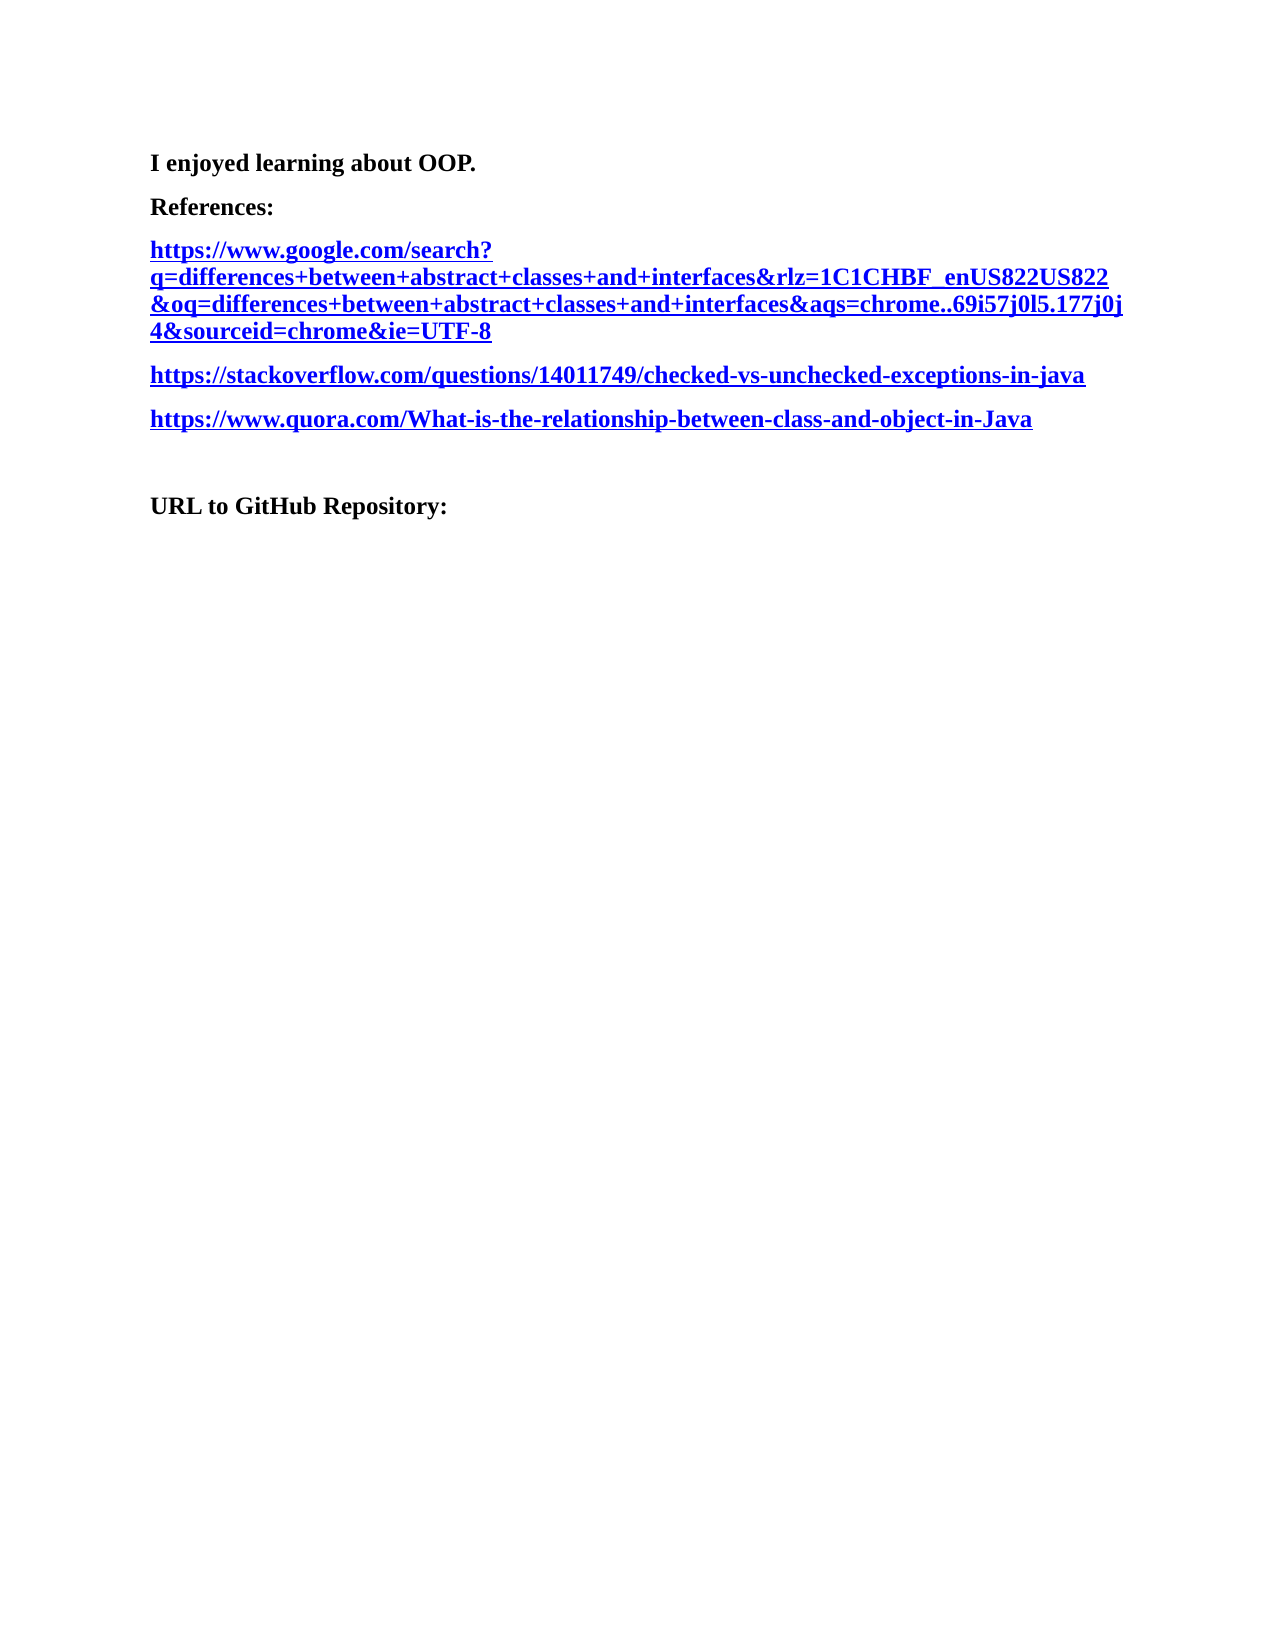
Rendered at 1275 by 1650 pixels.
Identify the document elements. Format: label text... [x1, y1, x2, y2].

text References: [150, 194, 1125, 221]
text https://www.google.com/search?q=differences+between+abstract+classes+and+interfaces&rlz=1C1CHBF_enUS822US822&oq=differences+between+abstract+classes+and+interfaces&aqs=chrome..69i57j0l5.177j0j4&sourceid=chrome&ie=UTF-8 [150, 237, 1125, 345]
text I enjoyed learning about OOP. [150, 150, 1125, 177]
text https://www.quora.com/What-is-the-relationship-between-class-and-object-in-Java [150, 406, 1125, 432]
text URL to GitHub Repository: [150, 493, 1125, 520]
text https://stackoverflow.com/questions/14011749/checked-vs-unchecked-exceptions-in-java [150, 362, 1125, 389]
